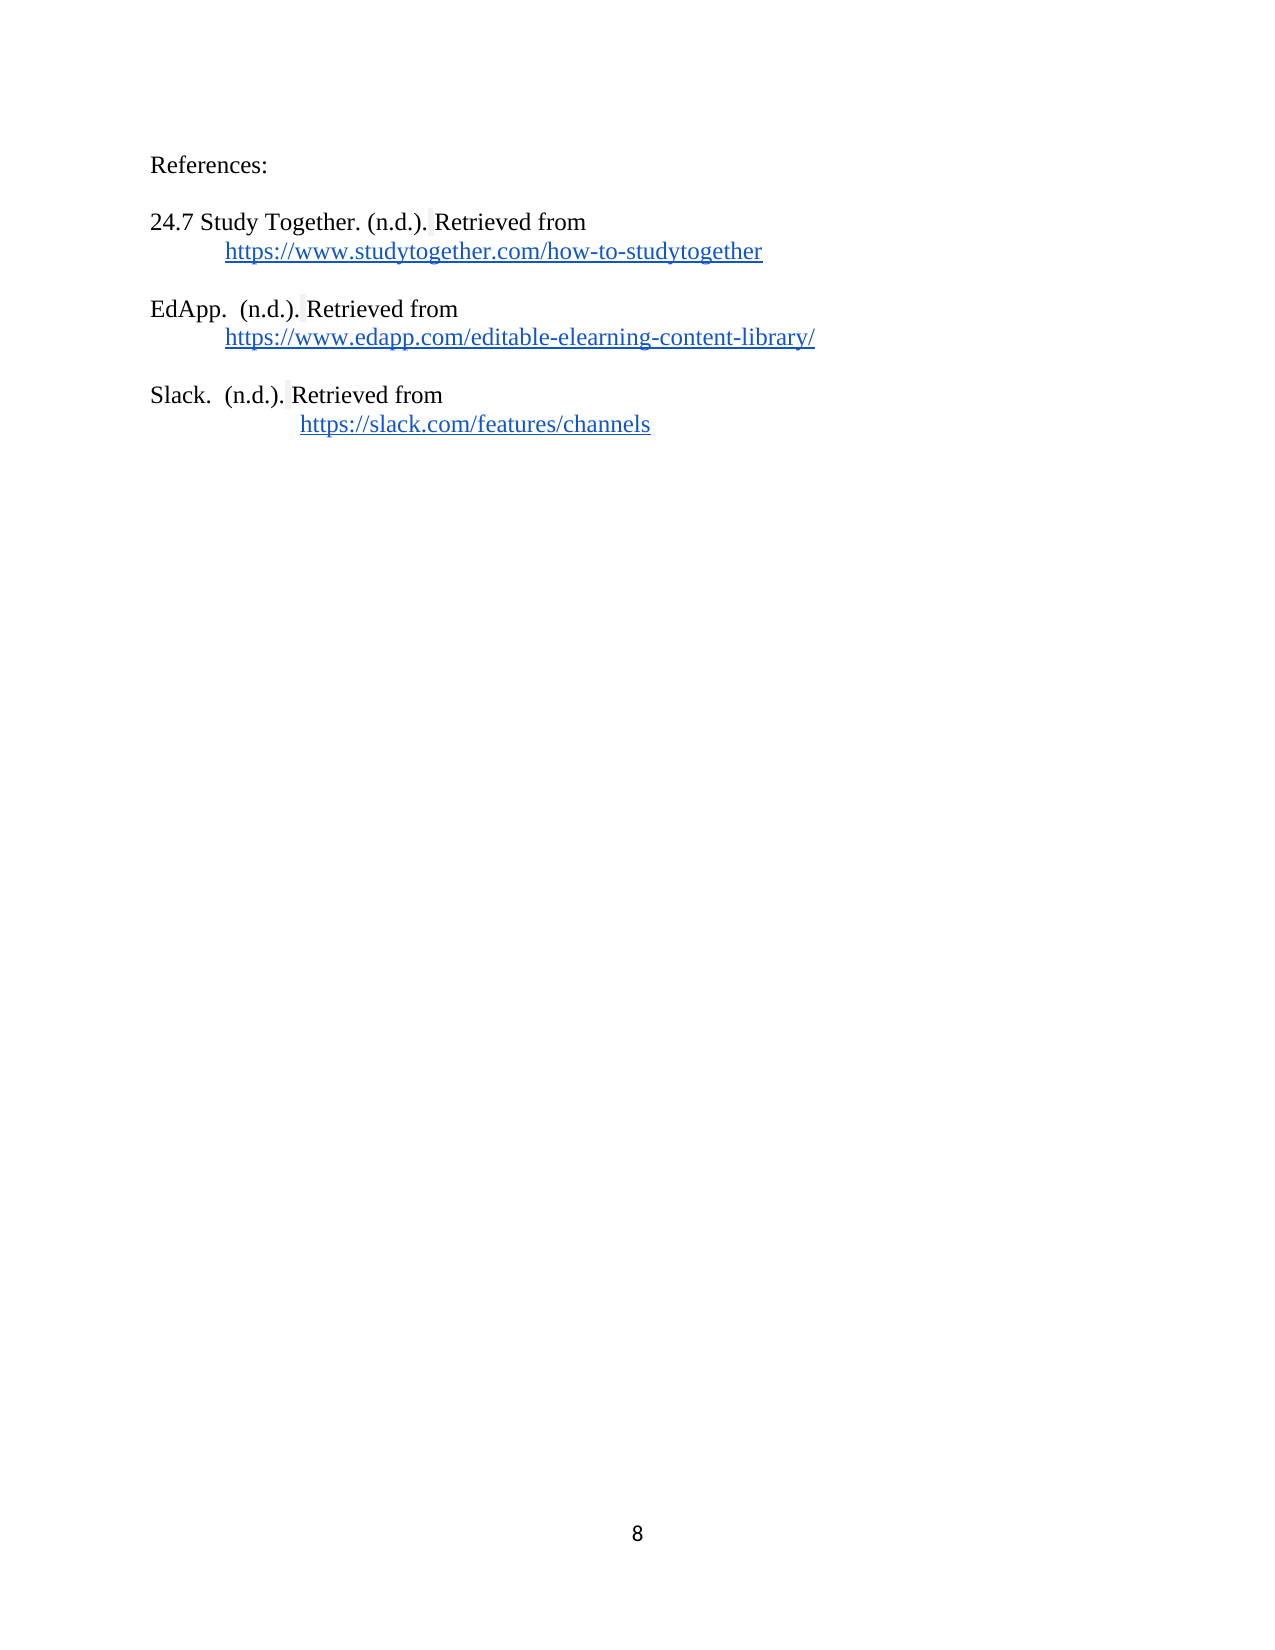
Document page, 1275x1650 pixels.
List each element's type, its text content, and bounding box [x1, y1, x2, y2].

text https://slack.com/features/channels [150, 409, 1125, 437]
text https://www.edapp.com/editable-elearning-content-library/ [150, 322, 1125, 351]
text Slack. (n.d.). Retrieved from [291, 380, 1125, 409]
text Slack. (n.d.). Retrieved from [150, 380, 285, 409]
text EdApp. (n.d.). Retrieved from [150, 294, 300, 322]
text EdApp. (n.d.). Retrieved from [306, 294, 1125, 322]
text References: [150, 150, 1125, 179]
text 24.7 Study Together. (n.d.). Retrieved from [150, 207, 1125, 236]
text https://www.studytogether.com/how-to-studytogether [150, 236, 1125, 265]
